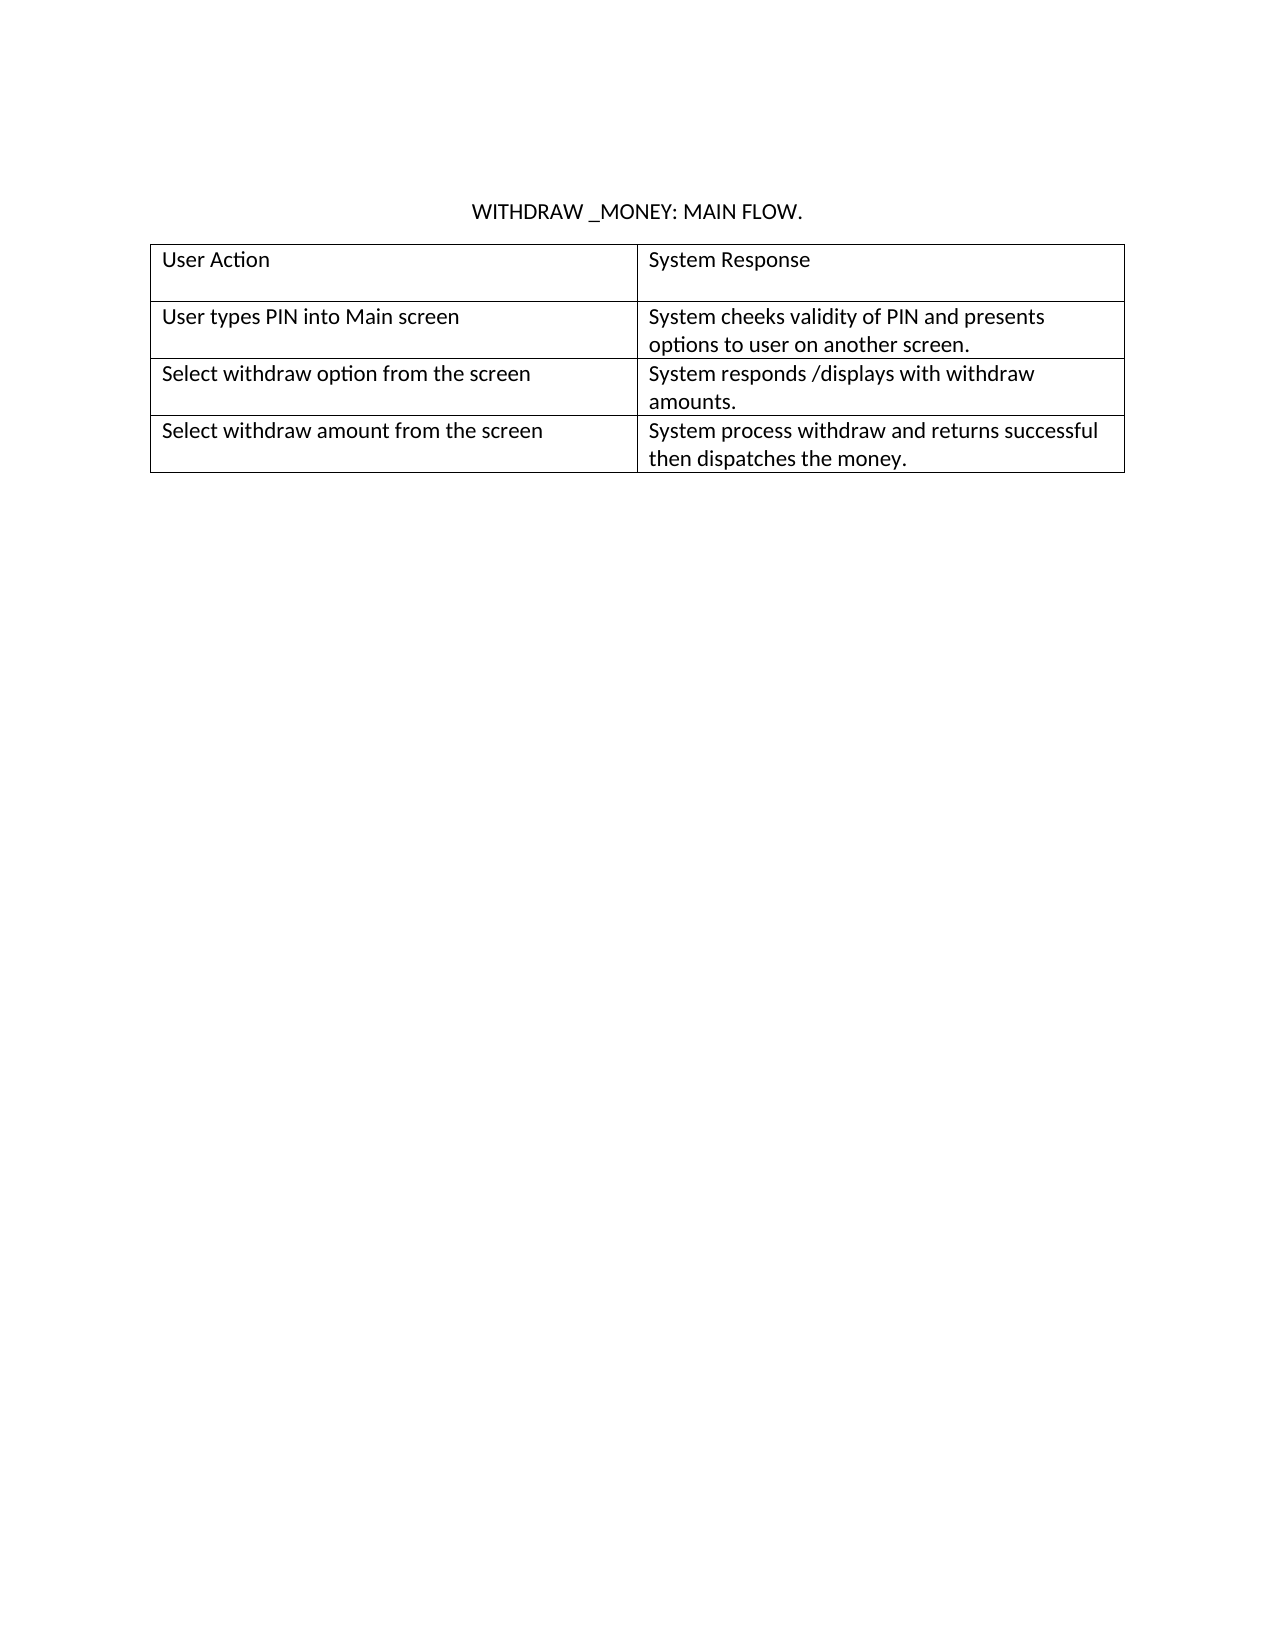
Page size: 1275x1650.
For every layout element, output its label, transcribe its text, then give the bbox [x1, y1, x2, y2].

table_cell System process withdraw and returns successful then dispatches the money. [638, 416, 1124, 472]
text WITHDRAW _MONEY: MAIN FLOW. [150, 197, 1125, 225]
table_cell User types PIN into Main screen [151, 302, 637, 358]
table_cell System cheeks validity of PIN and presents options to user on another screen. [638, 302, 1124, 358]
table_header System Response [638, 245, 1124, 301]
table_header User Action [151, 245, 637, 301]
table_cell Select withdraw option from the screen [151, 359, 637, 415]
table_cell Select withdraw amount from the screen [151, 416, 637, 472]
table_cell System responds /displays with withdraw amounts. [638, 359, 1124, 415]
